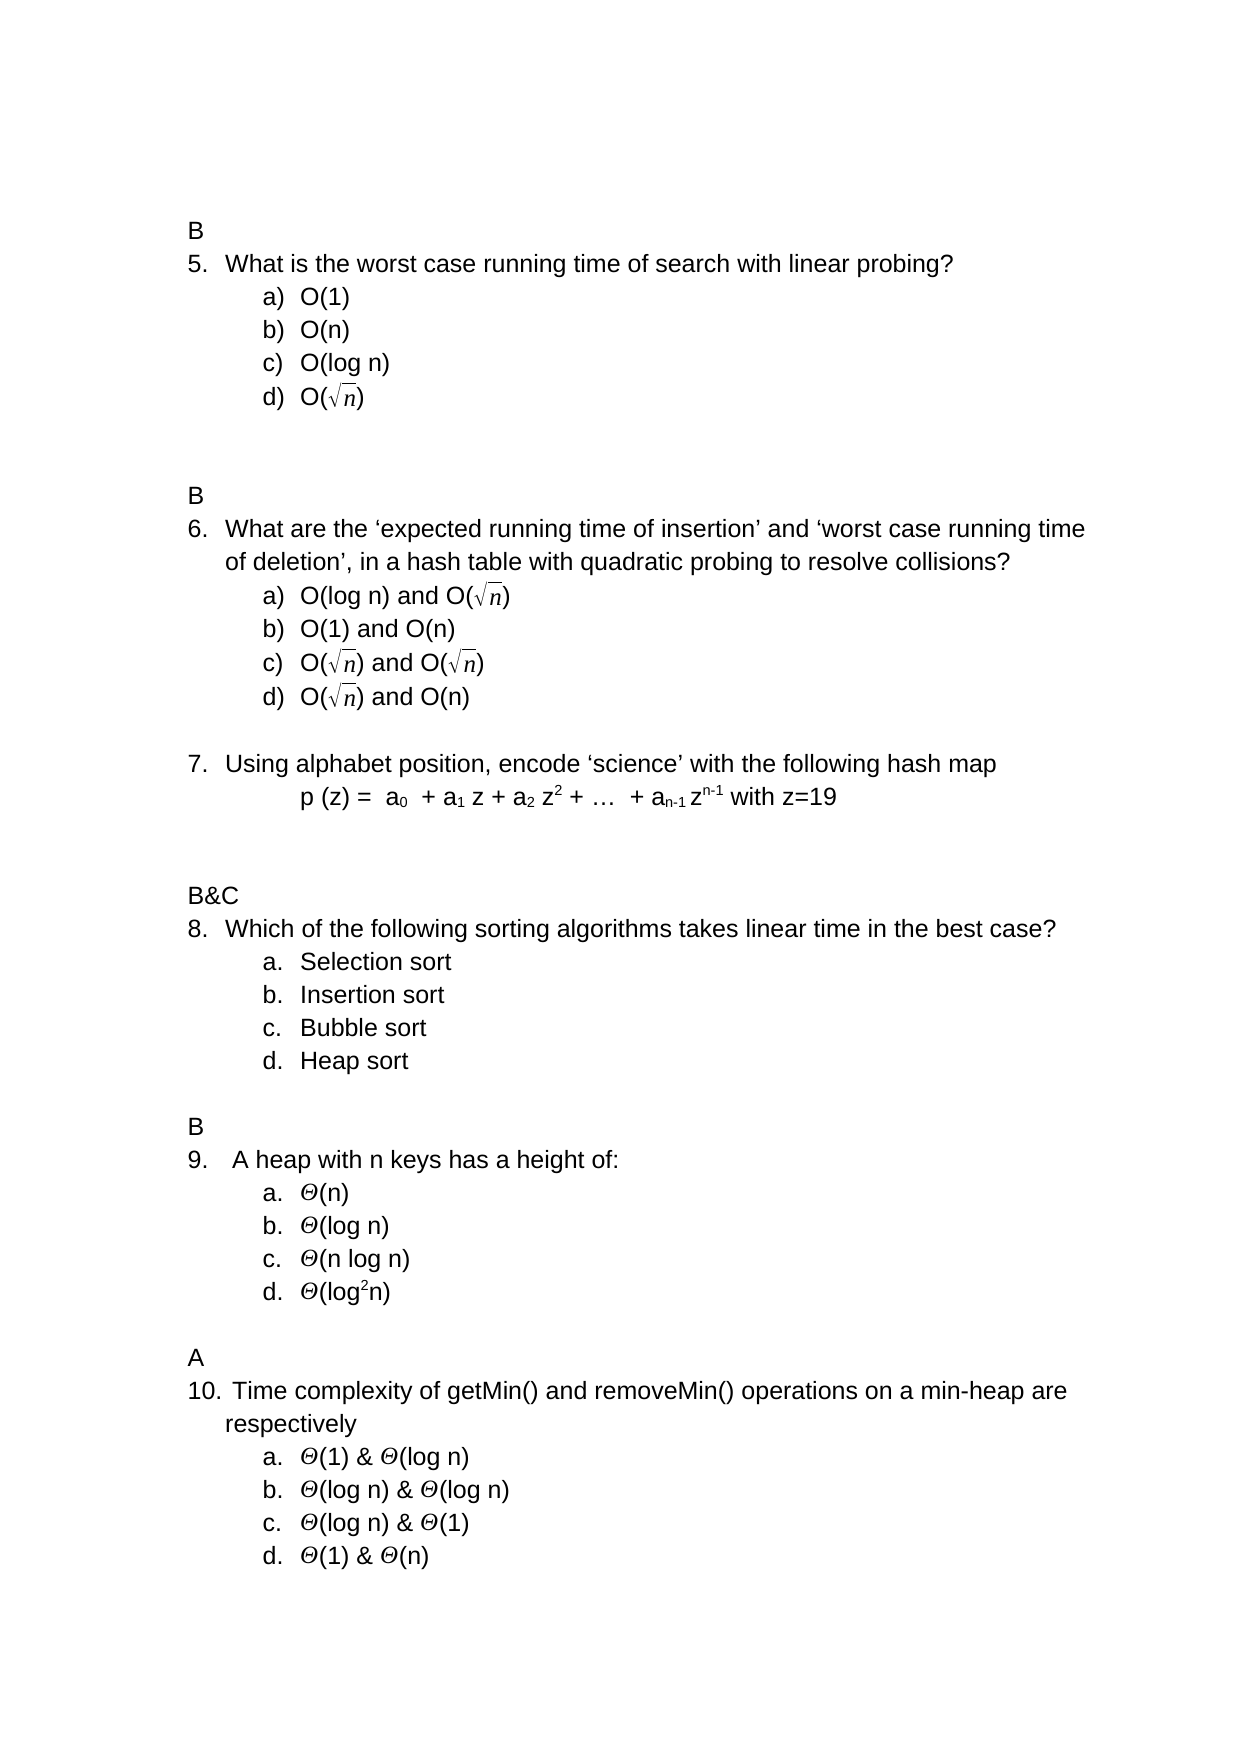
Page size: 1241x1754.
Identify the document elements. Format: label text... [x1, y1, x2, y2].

list Bubble sort [262, 1013, 1090, 1041]
list O(log n) and O() [262, 580, 1090, 610]
text B [187, 481, 1090, 510]
list Using alphabet position, encode ‘science’ with the following hash map [187, 748, 1090, 777]
text A [187, 1343, 1090, 1372]
list O() [262, 381, 1090, 411]
list (1) & (n) [262, 1541, 1090, 1570]
list O(1) and O(n) [262, 614, 1090, 643]
text B [187, 1112, 1090, 1141]
list O(log n) [262, 348, 1090, 377]
list Time complexity of getMin() and removeMin() operations on a min-heap are respectively [187, 1376, 1090, 1438]
list (log n) & (log n) [262, 1475, 1090, 1504]
list (log n) [262, 1211, 1090, 1239]
list (n log n) [262, 1244, 1090, 1273]
list O(1) [262, 282, 1090, 311]
list O() and O() [262, 647, 1090, 677]
list Heap sort [262, 1046, 1090, 1074]
list (n) [262, 1178, 1090, 1207]
list (log n) & (1) [262, 1508, 1090, 1537]
list O(n) [262, 315, 1090, 344]
text p (z) = a0 + a1 z + a2 z2 + … + an-1 zn-1 with z=19 [150, 782, 1090, 810]
list (log2n) [262, 1277, 1090, 1306]
list O() and O(n) [262, 681, 1090, 711]
list What are the ‘expected running time of insertion’ and ‘worst case running time of deletion’, in a hash table with quadratic probing to resolve collisions? [187, 514, 1090, 576]
list Which of the following sorting algorithms takes linear time in the best case? [187, 914, 1090, 942]
list Selection sort [262, 947, 1090, 975]
text B [187, 216, 1090, 245]
list A heap with n keys has a height of: [187, 1145, 1090, 1173]
list (1) & (log n) [262, 1442, 1090, 1471]
text B&C [187, 881, 1090, 909]
list Insertion sort [262, 980, 1090, 1008]
list What is the worst case running time of search with linear probing? [187, 249, 1090, 278]
